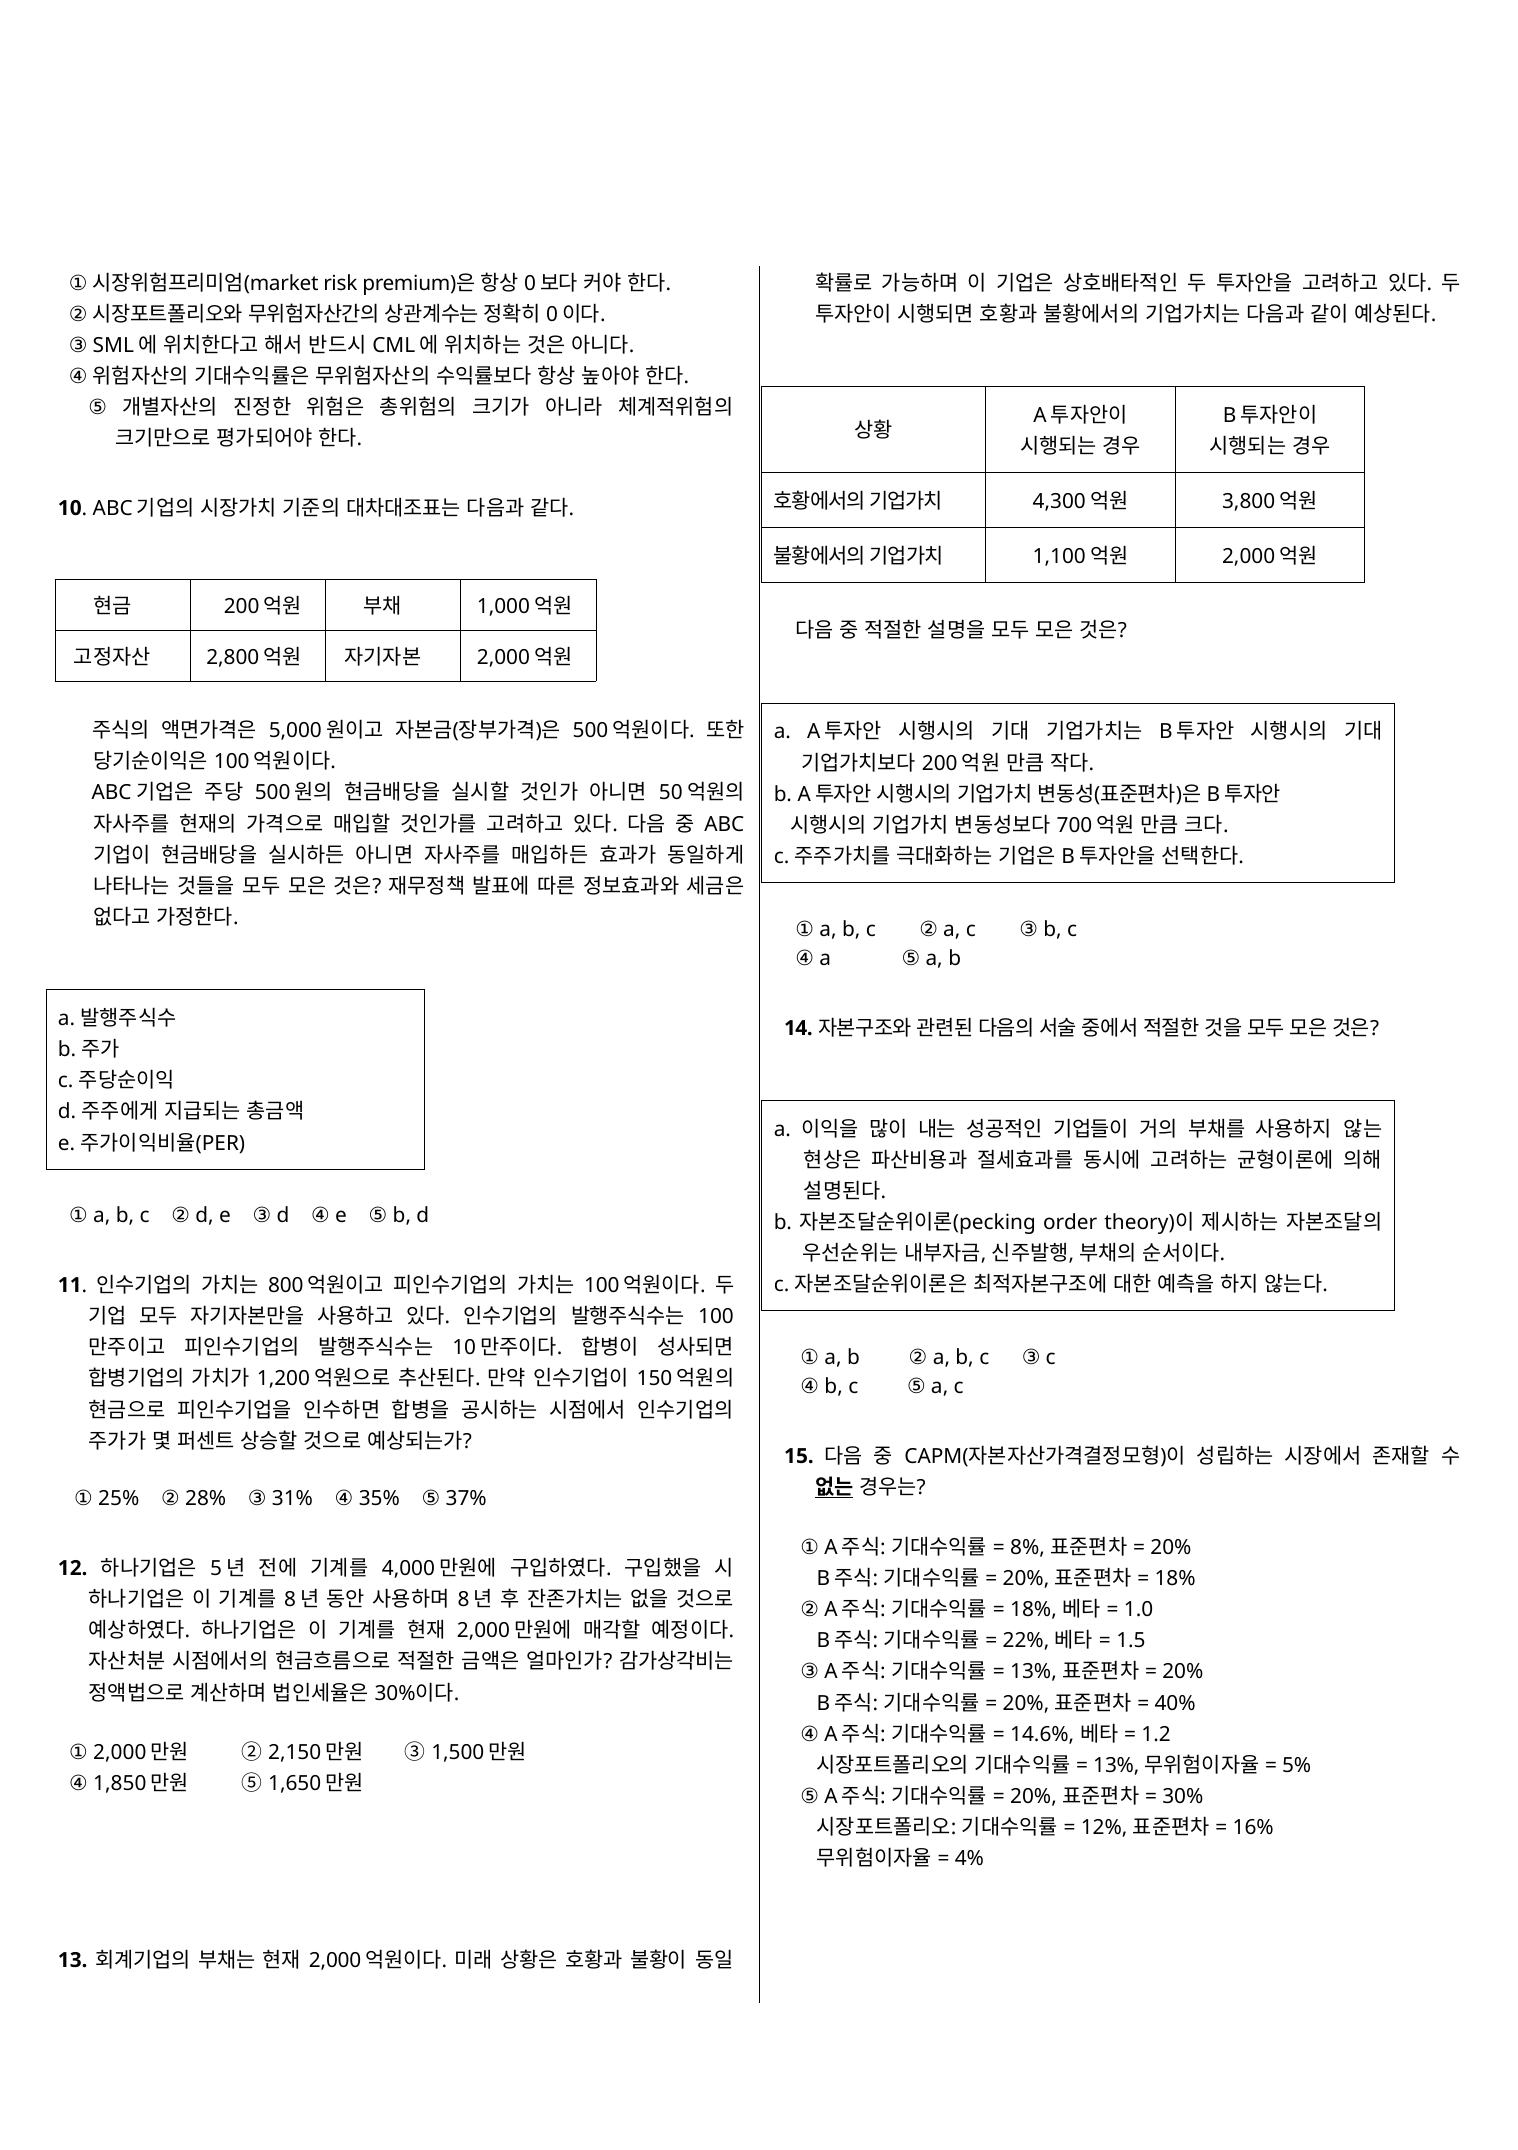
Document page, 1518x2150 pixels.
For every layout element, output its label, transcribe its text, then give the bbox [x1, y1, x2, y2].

table_header a. A투자안 시행시의 기대 기업가치는 B투자안 시행시의 기대 기업가치보다 200억원 만큼 작다. b. A투자안 시행시의 기업가치 변동성(표준편차)은 B투자안 시행시의 기업가치 변동성보다 700억원 만큼 크다. c. 주주가치를 극대화하는 기업은 B투자안을 선택한다. [762, 704, 1394, 882]
table_header 상황 [762, 387, 985, 472]
text 주식의 액면가격은 5,000원이고 자본금(장부가격)은 500억원이다. 또한 당기순이익은 100억원이다. [47, 713, 744, 775]
text ① 시장위험프리미엄(market risk premium)은 항상 0보다 커야 한다. [58, 266, 734, 296]
text ④ b, c ⑤ a, c [784, 1371, 1460, 1400]
table_cell 호황에서의 기업가치 [762, 473, 985, 527]
text 15. 다음 중 CAPM(자본자산가격결정모형)이 성립하는 시장에서 존재할 수 없는 경우는? [784, 1439, 1460, 1501]
text ① 25% ② 28% ③ 31% ④ 35% ⑤ 37% [58, 1483, 734, 1512]
table_cell 2,800억원 [191, 631, 325, 681]
table_header B투자안이 시행되는 경우 [1176, 387, 1364, 472]
table_header 1,000억원 [461, 580, 596, 630]
table_header 200억원 [191, 580, 325, 630]
text ④ 위험자산의 기대수익률은 무위험자산의 수익률보다 항상 높아야 한다. [58, 359, 734, 389]
table_cell 2,000억원 [1176, 528, 1364, 582]
text ⑤ 개별자산의 진정한 위험은 총위험의 크기가 아니라 체계적위험의 크기만으로 평가되어야 한다. [58, 390, 734, 452]
text 12. 하나기업은 5년 전에 기계를 4,000만원에 구입하였다. 구입했을 시 하나기업은 이 기계를 8년 동안 사용하며 8년 후 잔존가치는 없을 것으로 예상하였다. 하나기업은 이 기계를 현재 2,000만원에 매각할 예정이다. 자산처분 시점에서의 현금흐름으로 적절한 금액은 얼마인가? 감가상각비는 정액법으로 계산하며 법인세율은 30%이다. [58, 1551, 734, 1706]
text B주식: 기대수익률 = 20%, 표준편차 = 40% [784, 1686, 1460, 1716]
text 무위험이자율 = 4% [784, 1842, 1460, 1872]
text B주식: 기대수익률 = 20%, 표준편차 = 18% [784, 1561, 1460, 1592]
text 13. 회계기업의 부채는 현재 2,000억원이다. 미래 상황은 호황과 불황이 동일 확률로 가능하며 이 기업은 상호배타적인 두 투자안을 고려하고 있다. 두 투자안이 시행되면 호황과 불황에서의 기업가치는 다음과 같이 예상된다. [784, 266, 1460, 327]
text ① A주식: 기대수익률 = 8%, 표준편차 = 20% [784, 1530, 1460, 1560]
table_cell 고정자산 [56, 631, 190, 681]
text ② 시장포트폴리오와 무위험자산간의 상관계수는 정확히 0이다. [58, 297, 734, 327]
table_cell 불황에서의 기업가치 [762, 528, 985, 582]
table_cell 4,300억원 [986, 473, 1175, 527]
text ① a, b, c ② d, e ③ d ④ e ⑤ b, d [47, 1200, 744, 1229]
text 13. 회계기업의 부채는 현재 2,000억원이다. 미래 상황은 호황과 불황이 동일 확률로 가능하며 이 기업은 상호배타적인 두 투자안을 고려하고 있다. 두 투자안이 시행되면 호황과 불황에서의 기업가치는 다음과 같이 예상된다. [58, 1943, 734, 1973]
text 10. ABC기업의 시장가치 기준의 대차대조표는 다음과 같다. [58, 491, 734, 522]
table_cell 1,100억원 [986, 528, 1175, 582]
text ④ 1,850만원 ⑤ 1,650만원 [47, 1767, 744, 1797]
table_header a. 발행주식수 b. 주가 c. 주당순이익 d. 주주에게 지급되는 총금액 e. 주가이익비율(PER) [47, 990, 424, 1168]
text ④ a ⑤ a, b [773, 943, 1471, 971]
text B주식: 기대수익률 = 22%, 베타 = 1.5 [784, 1623, 1460, 1654]
text 다음 중 적절한 설명을 모두 모은 것은? [773, 613, 1471, 644]
table_cell 자기자본 [326, 631, 460, 681]
table_header a. 이익을 많이 내는 성공적인 기업들이 거의 부채를 사용하지 않는 현상은 파산비용과 절세효과를 동시에 고려하는 균형이론에 의해 설명된다. b. 자본조달순위이론(pecking order theory)이 제시하는 자본조달의 우선순위는 내부자금, 신주발행, 부채의 순서이다. c. 자본조달순위이론은 최적자본구조에 대한 예측을 하지 않는다. [762, 1101, 1394, 1310]
table_header 현금 [56, 580, 190, 630]
text 11. 인수기업의 가치는 800억원이고 피인수기업의 가치는 100억원이다. 두 기업 모두 자기자본만을 사용하고 있다. 인수기업의 발행주식수는 100만주이고 피인수기업의 발행주식수는 10만주이다. 합병이 성사되면 합병기업의 가치가 1,200억원으로 추산된다. 만약 인수기업이 150억원의 현금으로 피인수기업을 인수하면 합병을 공시하는 시점에서 인수기업의 주가가 몇 퍼센트 상승할 것으로 예상되는가? [58, 1268, 734, 1454]
table_header 부채 [326, 580, 460, 630]
text ③ A주식: 기대수익률 = 13%, 표준편차 = 20% [784, 1655, 1460, 1685]
text ② A주식: 기대수익률 = 18%, 베타 = 1.0 [784, 1592, 1460, 1623]
text ⑤ A주식: 기대수익률 = 20%, 표준편차 = 30% [784, 1779, 1460, 1809]
text 시장포트폴리오: 기대수익률 = 12%, 표준편차 = 16% [784, 1810, 1460, 1841]
text ABC기업은 주당 500원의 현금배당을 실시할 것인가 아니면 50억원의 자사주를 현재의 가격으로 매입할 것인가를 고려하고 있다. 다음 중 ABC기업이 현금배당을 실시하든 아니면 자사주를 매입하든 효과가 동일하게 나타나는 것들을 모두 모은 것은? 재무정책 발표에 따른 정보효과와 세금은 없다고 가정한다. [47, 776, 744, 930]
table_header A투자안이 시행되는 경우 [986, 387, 1175, 472]
text 14. 자본구조와 관련된 다음의 서술 중에서 적절한 것을 모두 모은 것은? [784, 1011, 1460, 1041]
table_cell 3,800억원 [1176, 473, 1364, 527]
text ① a, b ② a, b, c ③ c [784, 1342, 1460, 1371]
text 시장포트폴리오의 기대수익률 = 13%, 무위험이자율 = 5% [784, 1748, 1460, 1778]
table_cell 2,000억원 [461, 631, 596, 681]
text ① a, b, c ② a, c ③ b, c [773, 914, 1471, 942]
text ① 2,000만원 ② 2,150만원 ③ 1,500만원 [47, 1736, 744, 1766]
text ③ SML에 위치한다고 해서 반드시 CML에 위치하는 것은 아니다. [58, 328, 734, 358]
text ④ A주식: 기대수익률 = 14.6%, 베타 = 1.2 [784, 1717, 1460, 1747]
